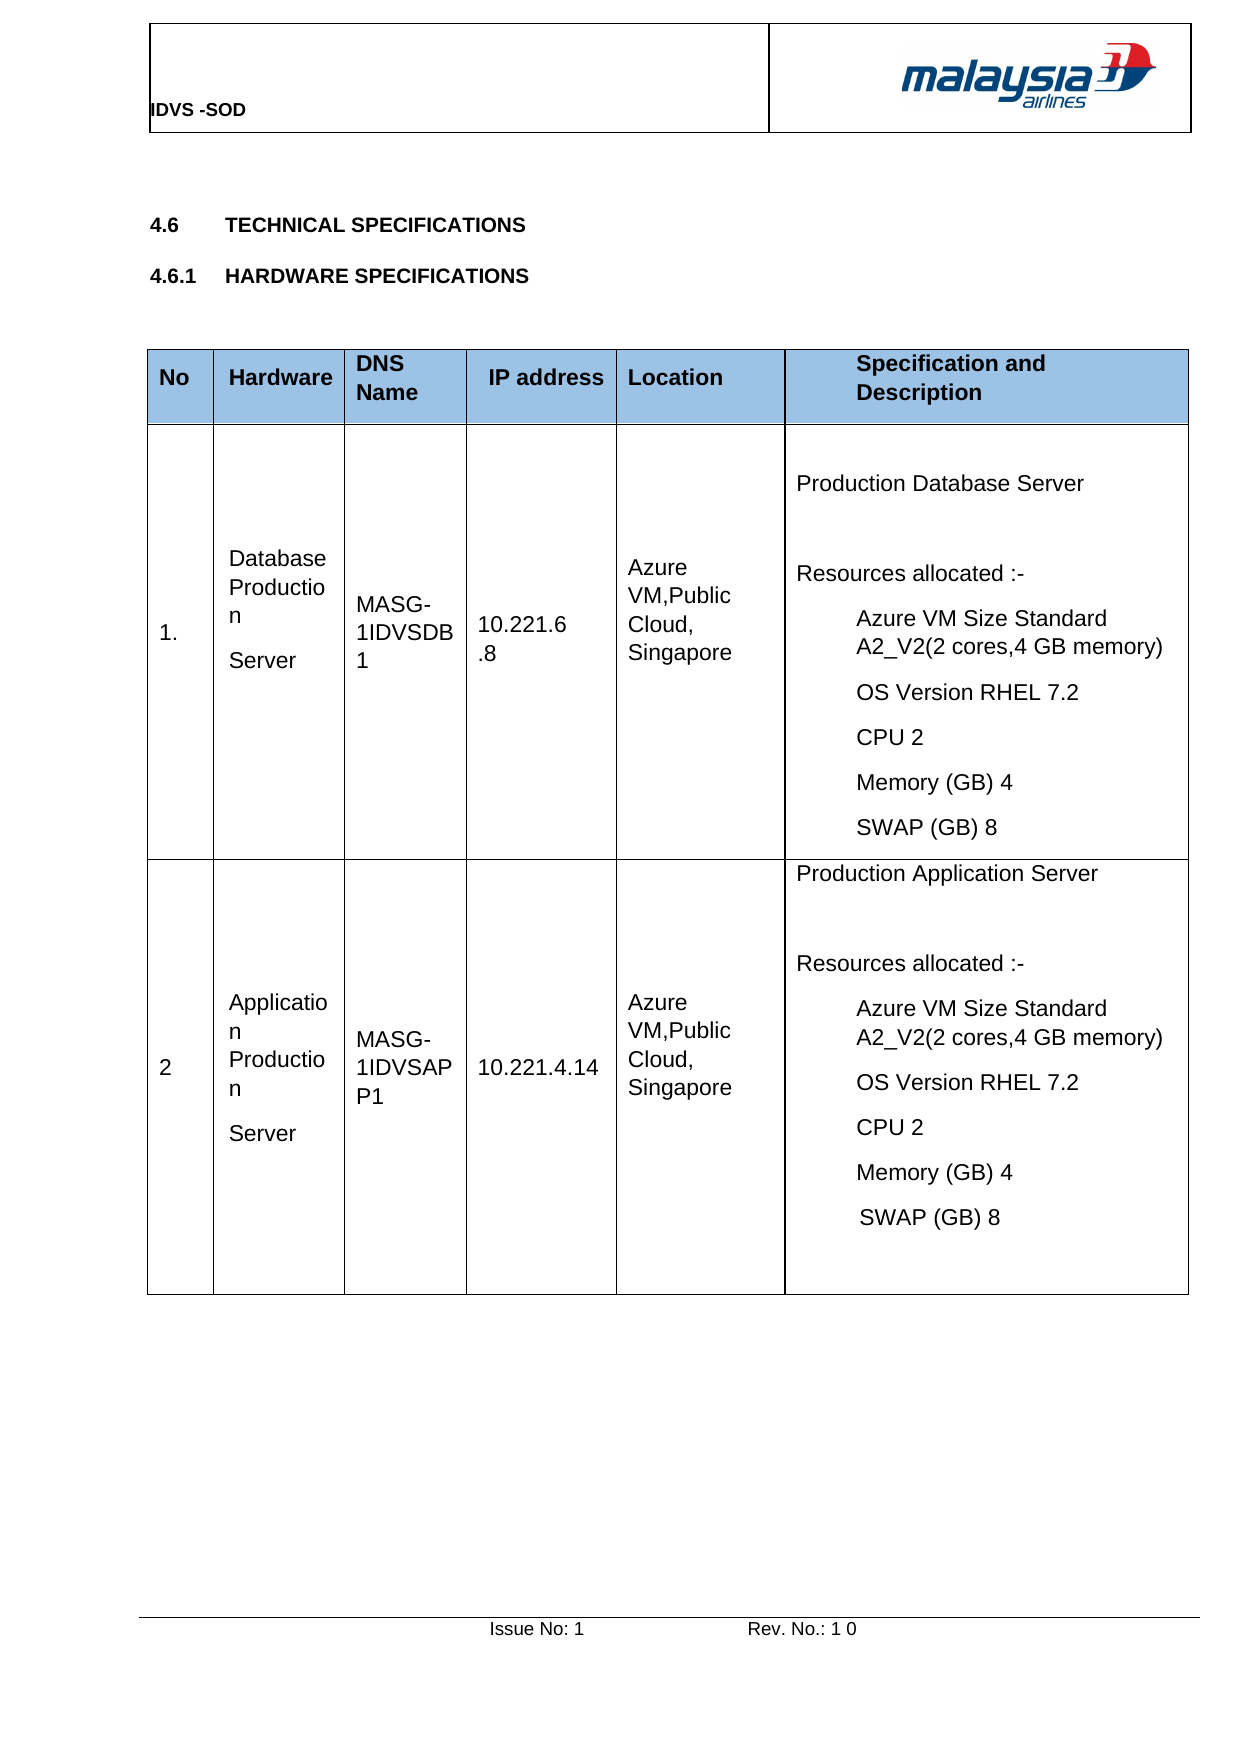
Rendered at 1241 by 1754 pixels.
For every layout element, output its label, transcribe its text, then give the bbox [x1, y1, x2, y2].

table_cell Azure VM,Public Cloud, Singapore [617, 860, 784, 1294]
table_cell 10.221.6.8 [467, 425, 616, 859]
table_header DNS Name [345, 350, 466, 423]
table_header Location [617, 350, 784, 423]
table_cell Azure VM,Public Cloud, Singapore [617, 425, 784, 859]
table_cell Production Application Server Resources allocated :- Azure VM Size Standard A2_V2(2 cores,4 GB memory) OS Version RHEL 7.2 CPU 2 Memory (GB) 4 SWAP (GB) 8 [786, 860, 1188, 1294]
subtitle 4.6 Technical specifications [150, 213, 1166, 237]
table_cell Application Production Server [214, 860, 344, 1294]
table_cell 1. [148, 425, 213, 859]
table_cell MASG-1IDVSDB1 [345, 425, 466, 859]
subtitle 4.6.1 Hardware specifications [150, 264, 1166, 288]
table_cell MASG-1IDVSAPP1 [345, 860, 466, 1294]
table_header Specification and Description [786, 350, 1188, 423]
table_cell Database Production Server [214, 425, 344, 859]
table_header No [148, 350, 213, 423]
picture [901, 43, 1157, 108]
table_header Hardware [214, 350, 344, 423]
table_header IP address [467, 350, 616, 423]
table_cell 2 [148, 860, 213, 1294]
table_cell 10.221.4.14 [467, 860, 616, 1294]
table_cell Production Database Server Resources allocated :- Azure VM Size Standard A2_V2(2 cores,4 GB memory) OS Version RHEL 7.2 CPU 2 Memory (GB) 4 SWAP (GB) 8 [786, 425, 1188, 859]
